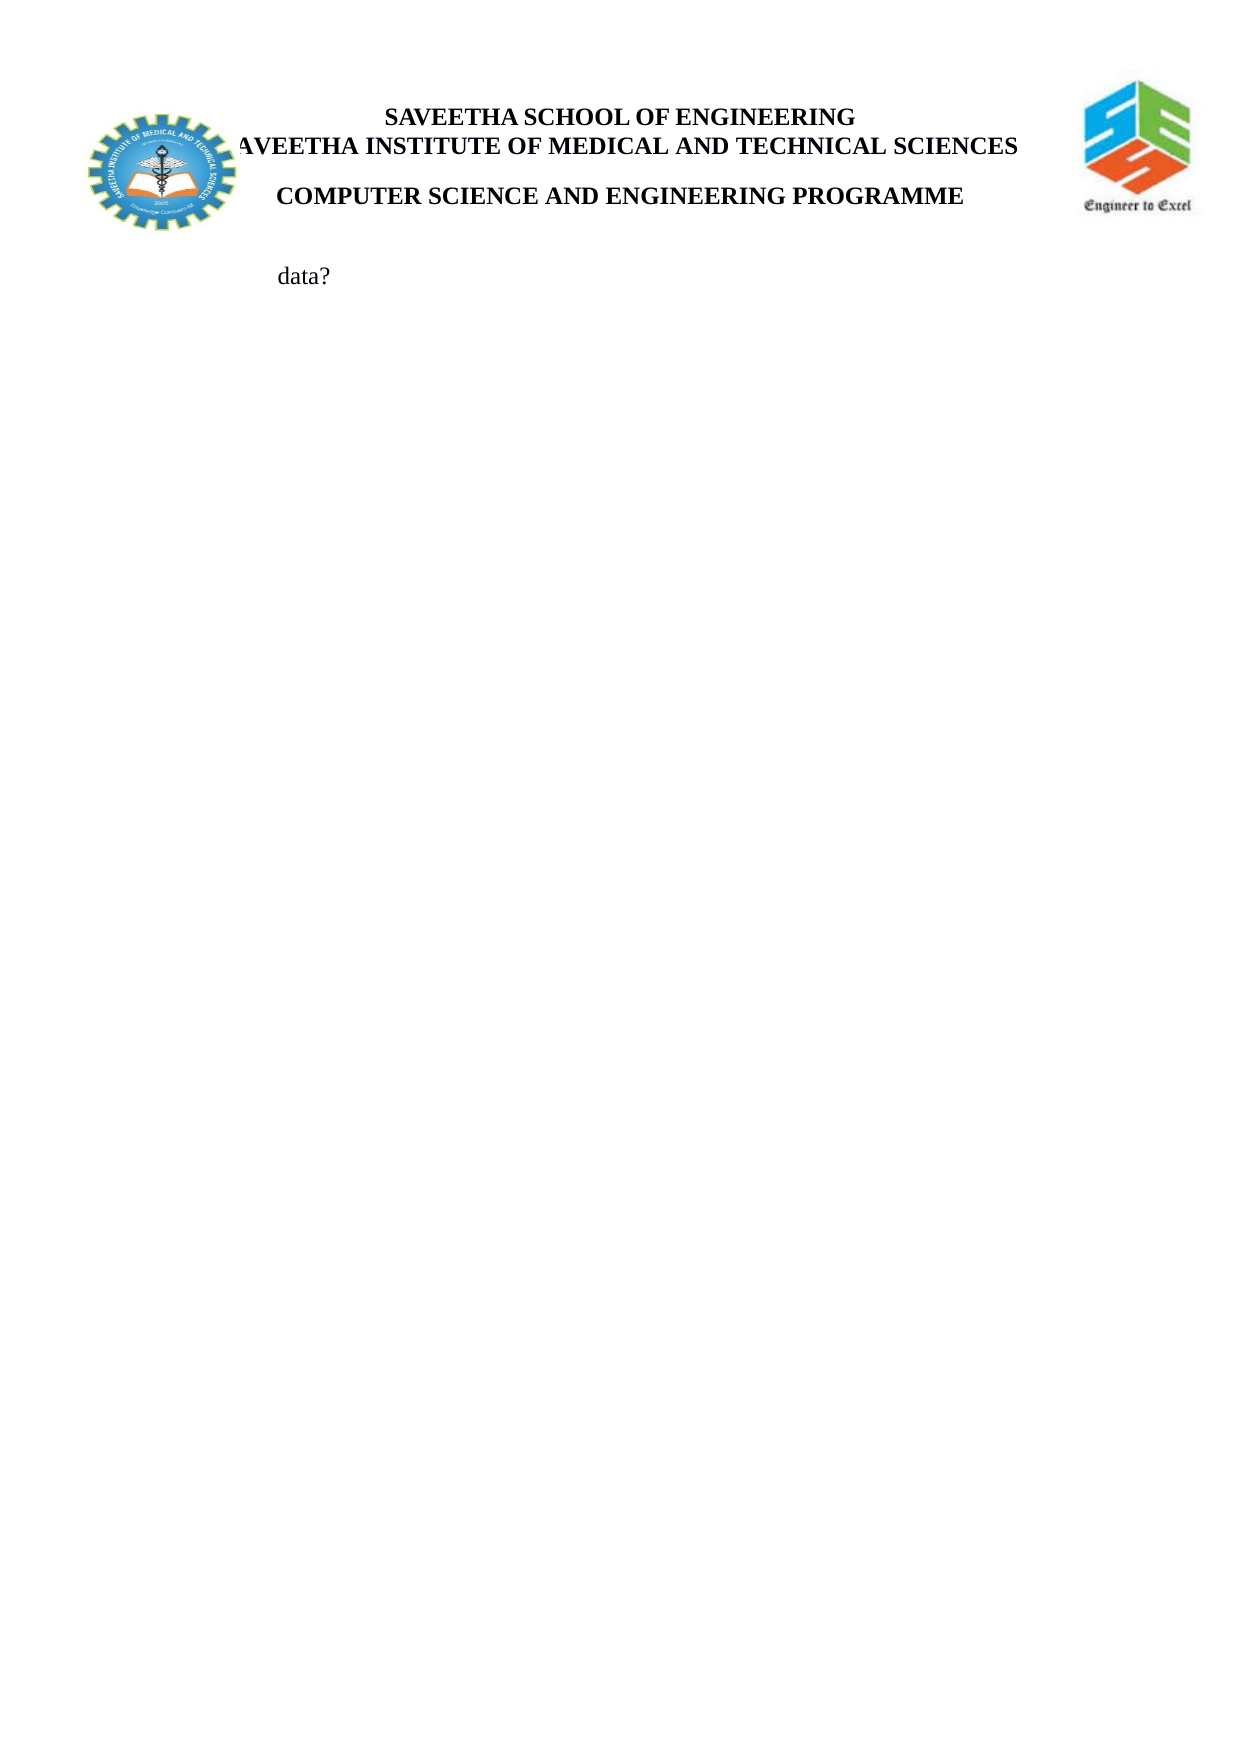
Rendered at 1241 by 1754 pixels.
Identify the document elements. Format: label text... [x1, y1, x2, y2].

text Can you find (roughly) the first quartile (Q1) and the third quartile (Q3) of the data? [277, 261, 1090, 290]
picture [1064, 70, 1211, 221]
picture [82, 110, 241, 235]
